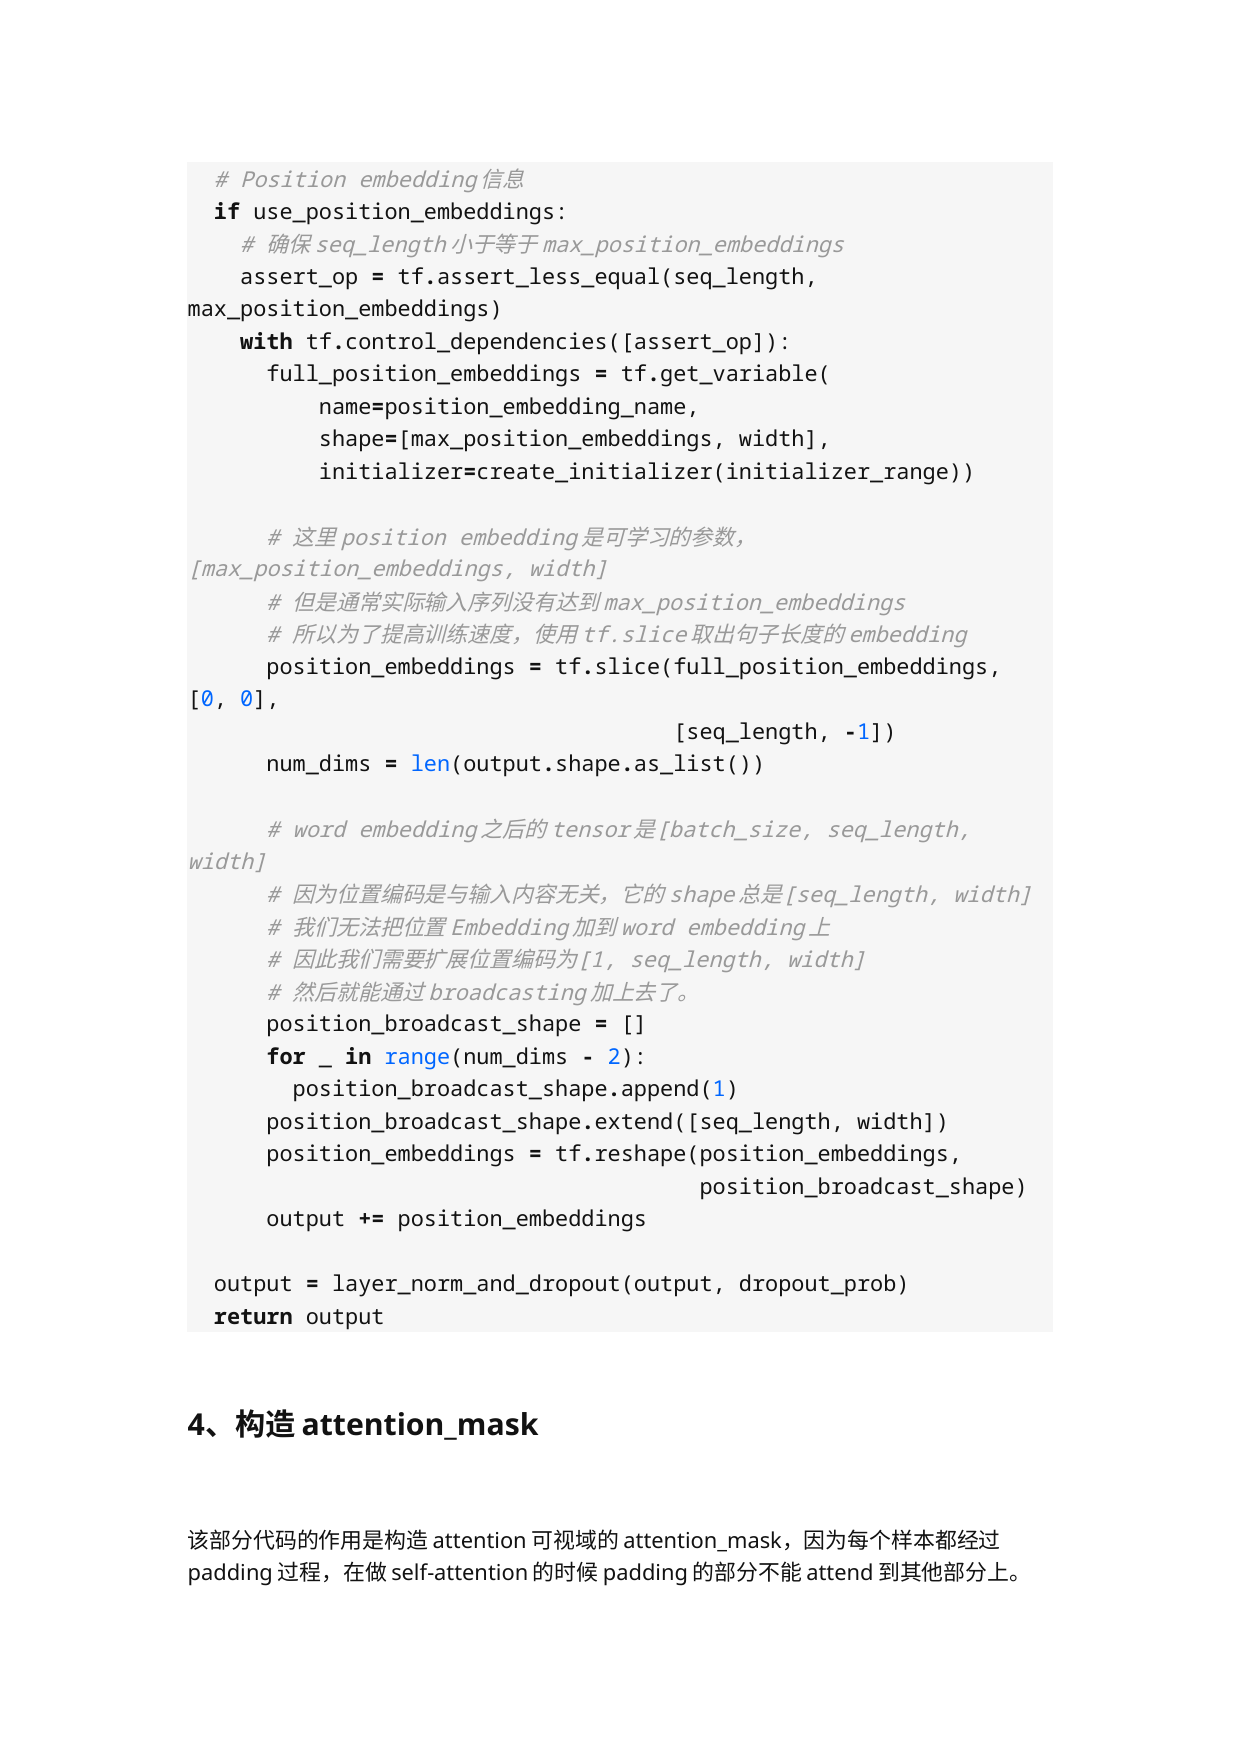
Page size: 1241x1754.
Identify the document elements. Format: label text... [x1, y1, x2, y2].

text shape=[max_position_embeddings, width], [187, 422, 1053, 454]
text # Position embedding信息 [187, 162, 1053, 194]
text # 但是通常实际输入序列没有达到max_position_embeddings [187, 584, 1053, 617]
text position_broadcast_shape = [] [187, 1007, 1053, 1039]
text # 然后就能通过broadcasting加上去了。 [187, 974, 1053, 1007]
text if use_position_embeddings: [187, 194, 1053, 227]
text output += position_embeddings [187, 1202, 1053, 1234]
text position_broadcast_shape.extend([seq_length, width]) [187, 1104, 1053, 1137]
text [187, 1522, 1053, 1587]
text # 因为位置编码是与输入内容无关，它的shape总是[seq_length, width] [187, 877, 1053, 909]
text assert_op = tf.assert_less_equal(seq_length, max_position_embeddings) [187, 259, 1053, 324]
text with tf.control_dependencies([assert_op]): [187, 324, 1053, 357]
text output = layer_norm_and_dropout(output, dropout_prob) [187, 1267, 1053, 1299]
text name=position_embedding_name, [187, 389, 1053, 422]
text # 确保seq_length小于等于max_position_embeddings [187, 227, 1053, 259]
text # 这里position embedding是可学习的参数，[max_position_embeddings, width] [187, 519, 1053, 584]
subtitle 4、构造attention_mask [187, 1390, 1053, 1455]
text num_dims = len(output.shape.as_list()) [187, 747, 1053, 779]
text position_embeddings = tf.reshape(position_embeddings, [187, 1137, 1053, 1169]
text # 因此我们需要扩展位置编码为[1, seq_length, width] [187, 942, 1053, 974]
text return output [187, 1299, 1053, 1332]
text position_broadcast_shape.append(1) [187, 1072, 1053, 1104]
text # 我们无法把位置Embedding加到word embedding上 [187, 909, 1053, 942]
text initializer=create_initializer(initializer_range)) [187, 454, 1053, 487]
text [seq_length, -1]) [187, 714, 1053, 747]
text full_position_embeddings = tf.get_variable( [187, 357, 1053, 389]
text position_embeddings = tf.slice(full_position_embeddings, [0, 0], [187, 649, 1053, 714]
text for _ in range(num_dims - 2): [187, 1039, 1053, 1072]
text position_broadcast_shape) [187, 1169, 1053, 1202]
text # 所以为了提高训练速度，使用tf.slice取出句子长度的embedding [187, 617, 1053, 649]
text # word embedding之后的tensor是[batch_size, seq_length, width] [187, 812, 1053, 877]
